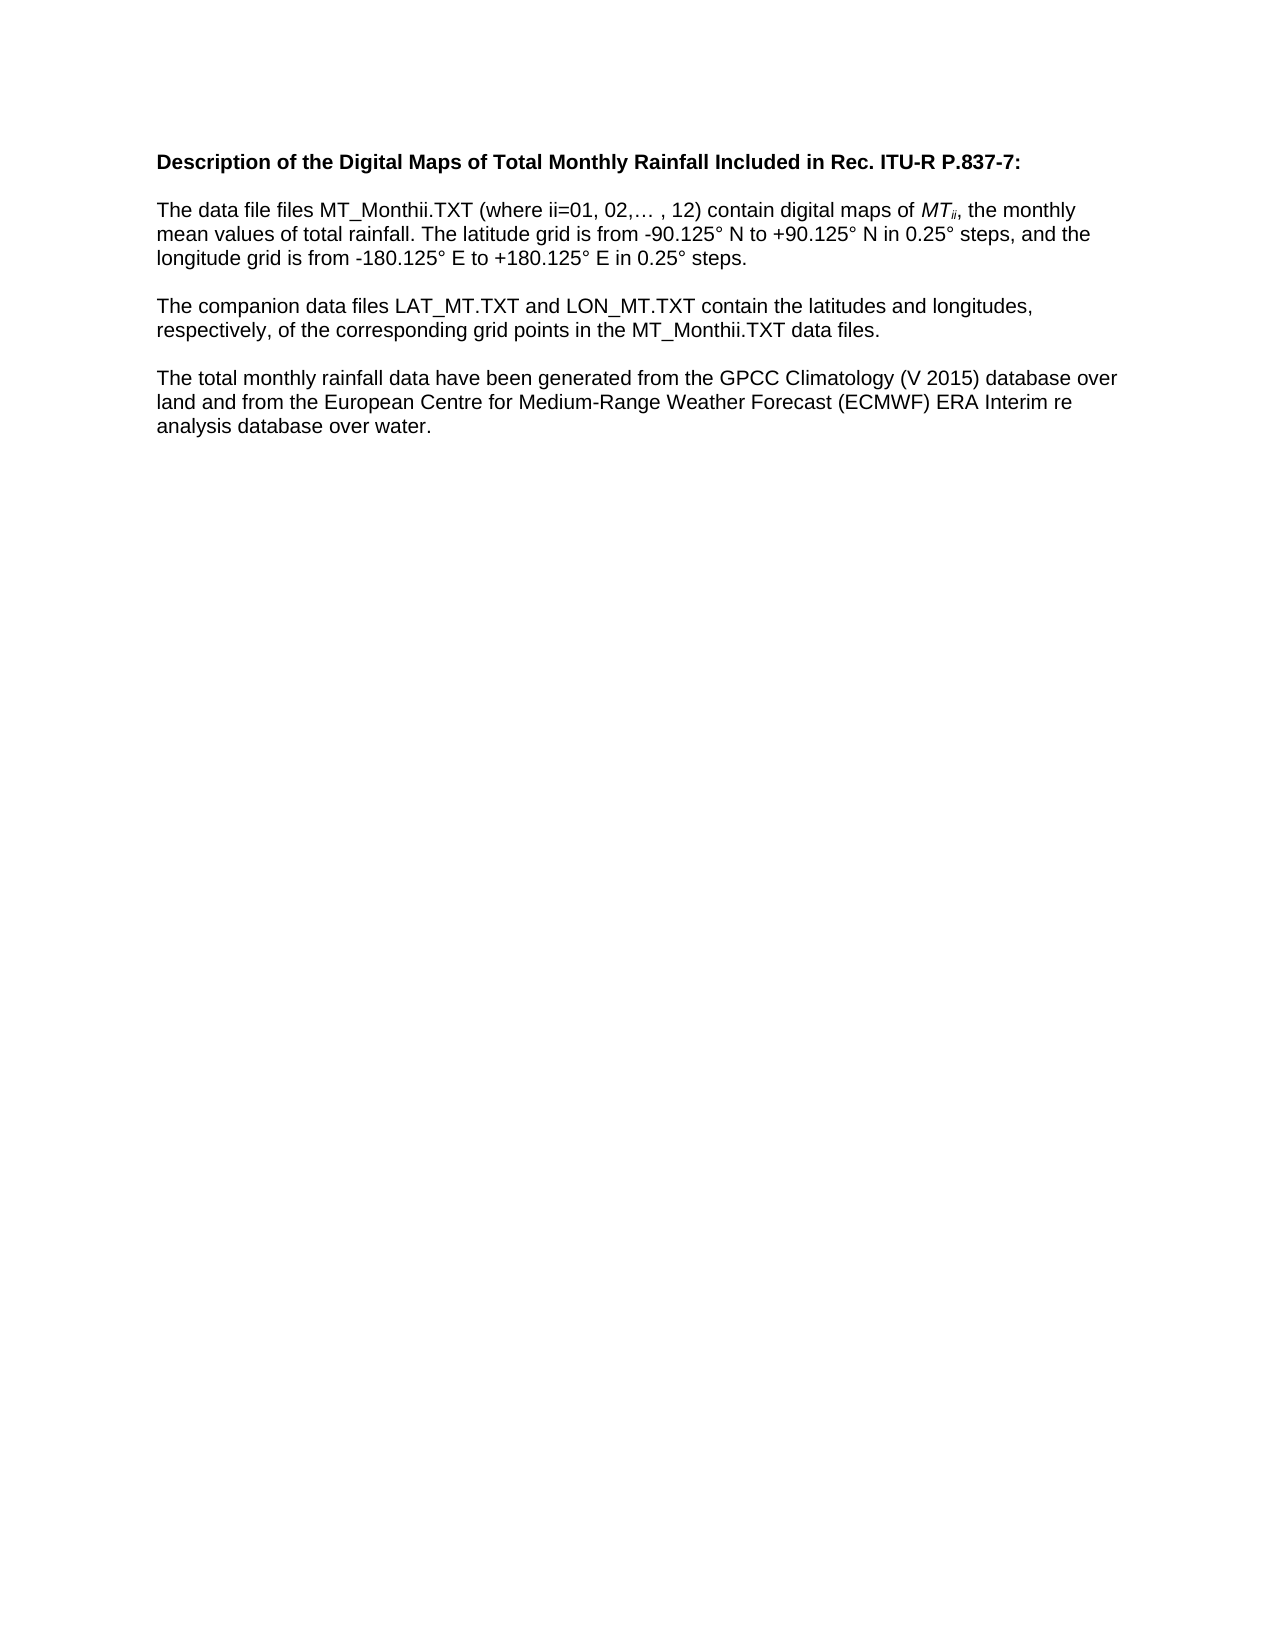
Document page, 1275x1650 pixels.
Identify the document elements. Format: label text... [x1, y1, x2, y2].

text The total monthly rainfall data have been generated from the GPCC Climatology (V 2015) database over land and from the European Centre for Medium-Range Weather Forecast (ECMWF) ERA Interim re analysis database over water. [156, 366, 1118, 437]
text The data file files MT_Monthii.TXT (where ii=01, 02,… , 12) contain digital maps of MTii, the monthly mean values of total rainfall. The latitude grid is from -90.125° N to +90.125° N in 0.25° steps, and the longitude grid is from -180.125° E to +180.125° E in 0.25° steps. [156, 198, 1118, 270]
text The companion data files LAT_MT.TXT and LON_MT.TXT contain the latitudes and longitudes, respectively, of the corresponding grid points in the MT_Monthii.TXT data files. [156, 294, 1118, 342]
text Description of the Digital Maps of Total Monthly Rainfall Included in Rec. ITU-R P.837-7: [156, 150, 1118, 174]
